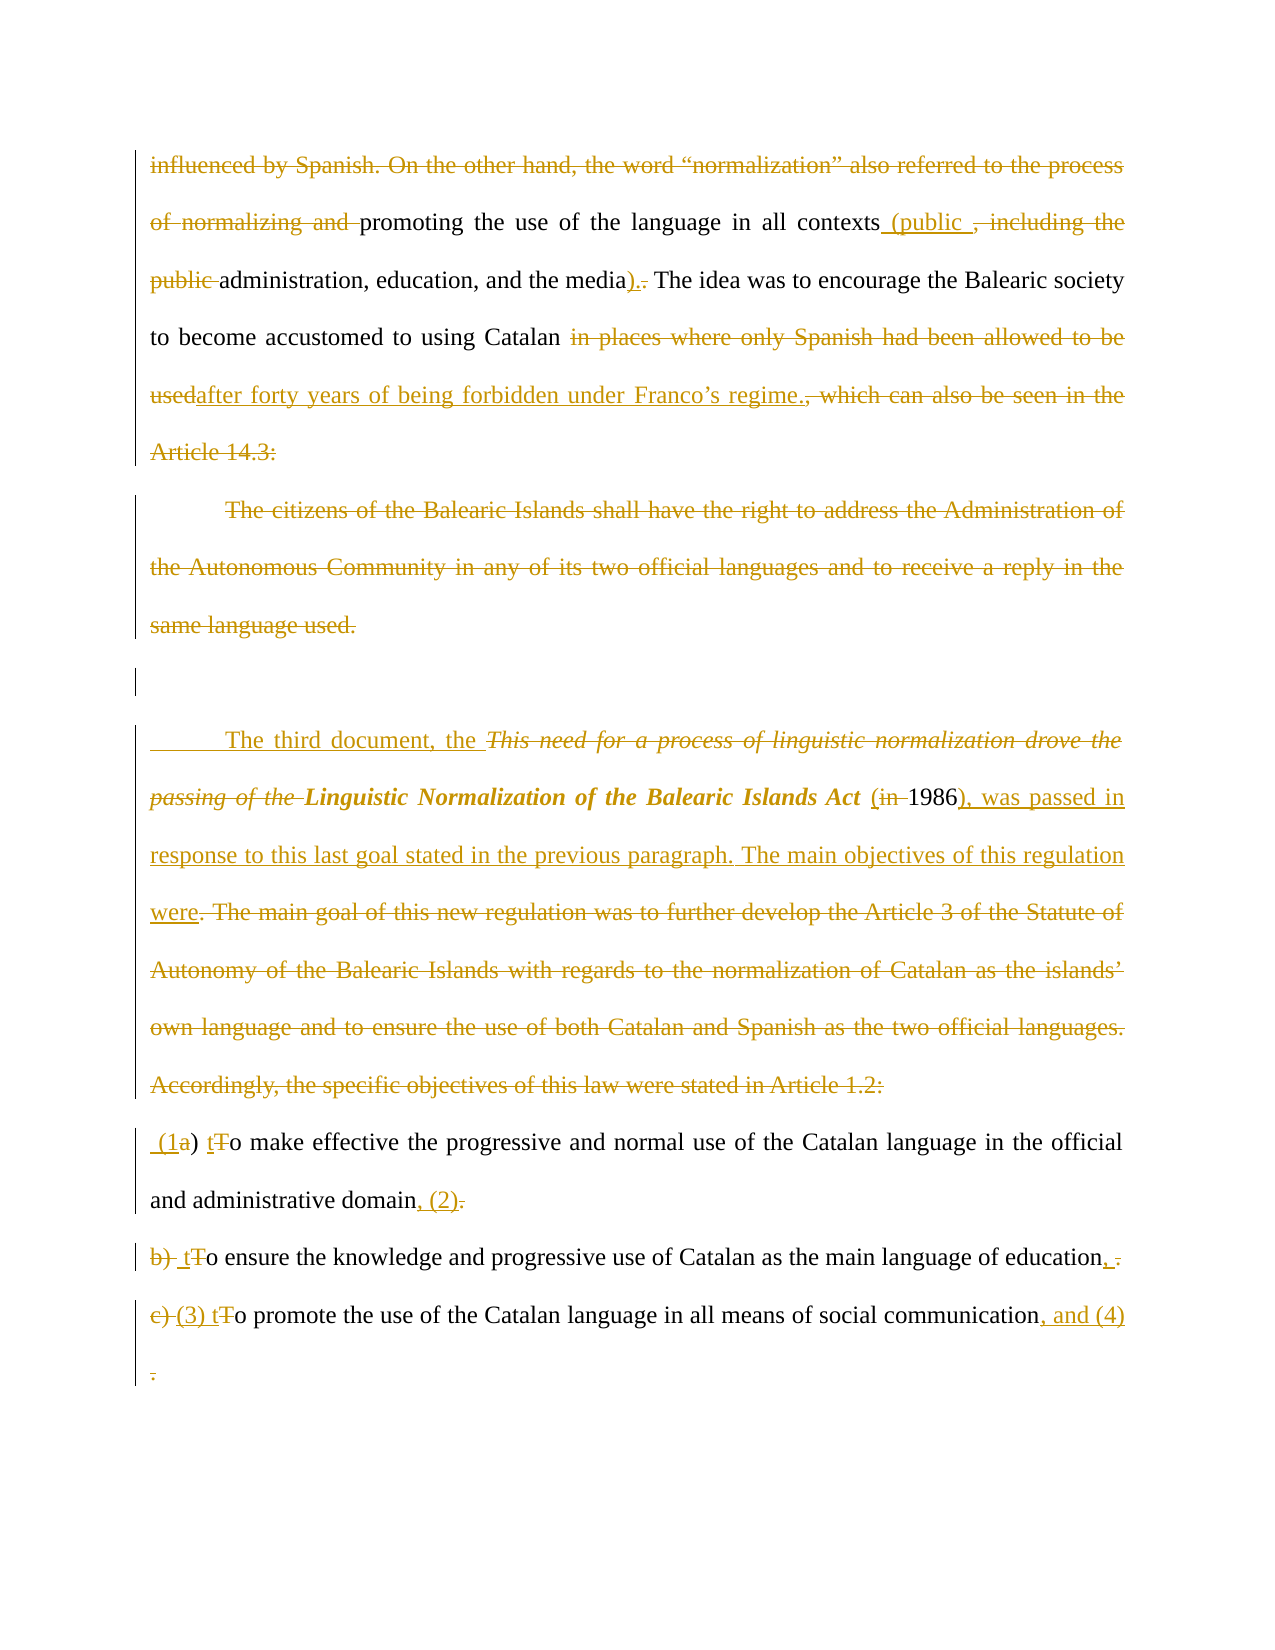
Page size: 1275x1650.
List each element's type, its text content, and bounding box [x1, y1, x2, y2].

text o promote the use of the Catalan language in all means of social communication [150, 1300, 1125, 1386]
text Linguistic Normalization of the Balearic Islands Act 1986 [150, 1029, 1125, 1099]
text ) o make effective the progressive and normal use of the Catalan language in the official and administrative domain [150, 1127, 1125, 1214]
text Linguistic Normalization of the Balearic Islands Act 1986 [150, 725, 1125, 1028]
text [150, 150, 1125, 466]
text o ensure the knowledge and progressive use of Catalan as the main language of education [150, 1242, 1125, 1271]
